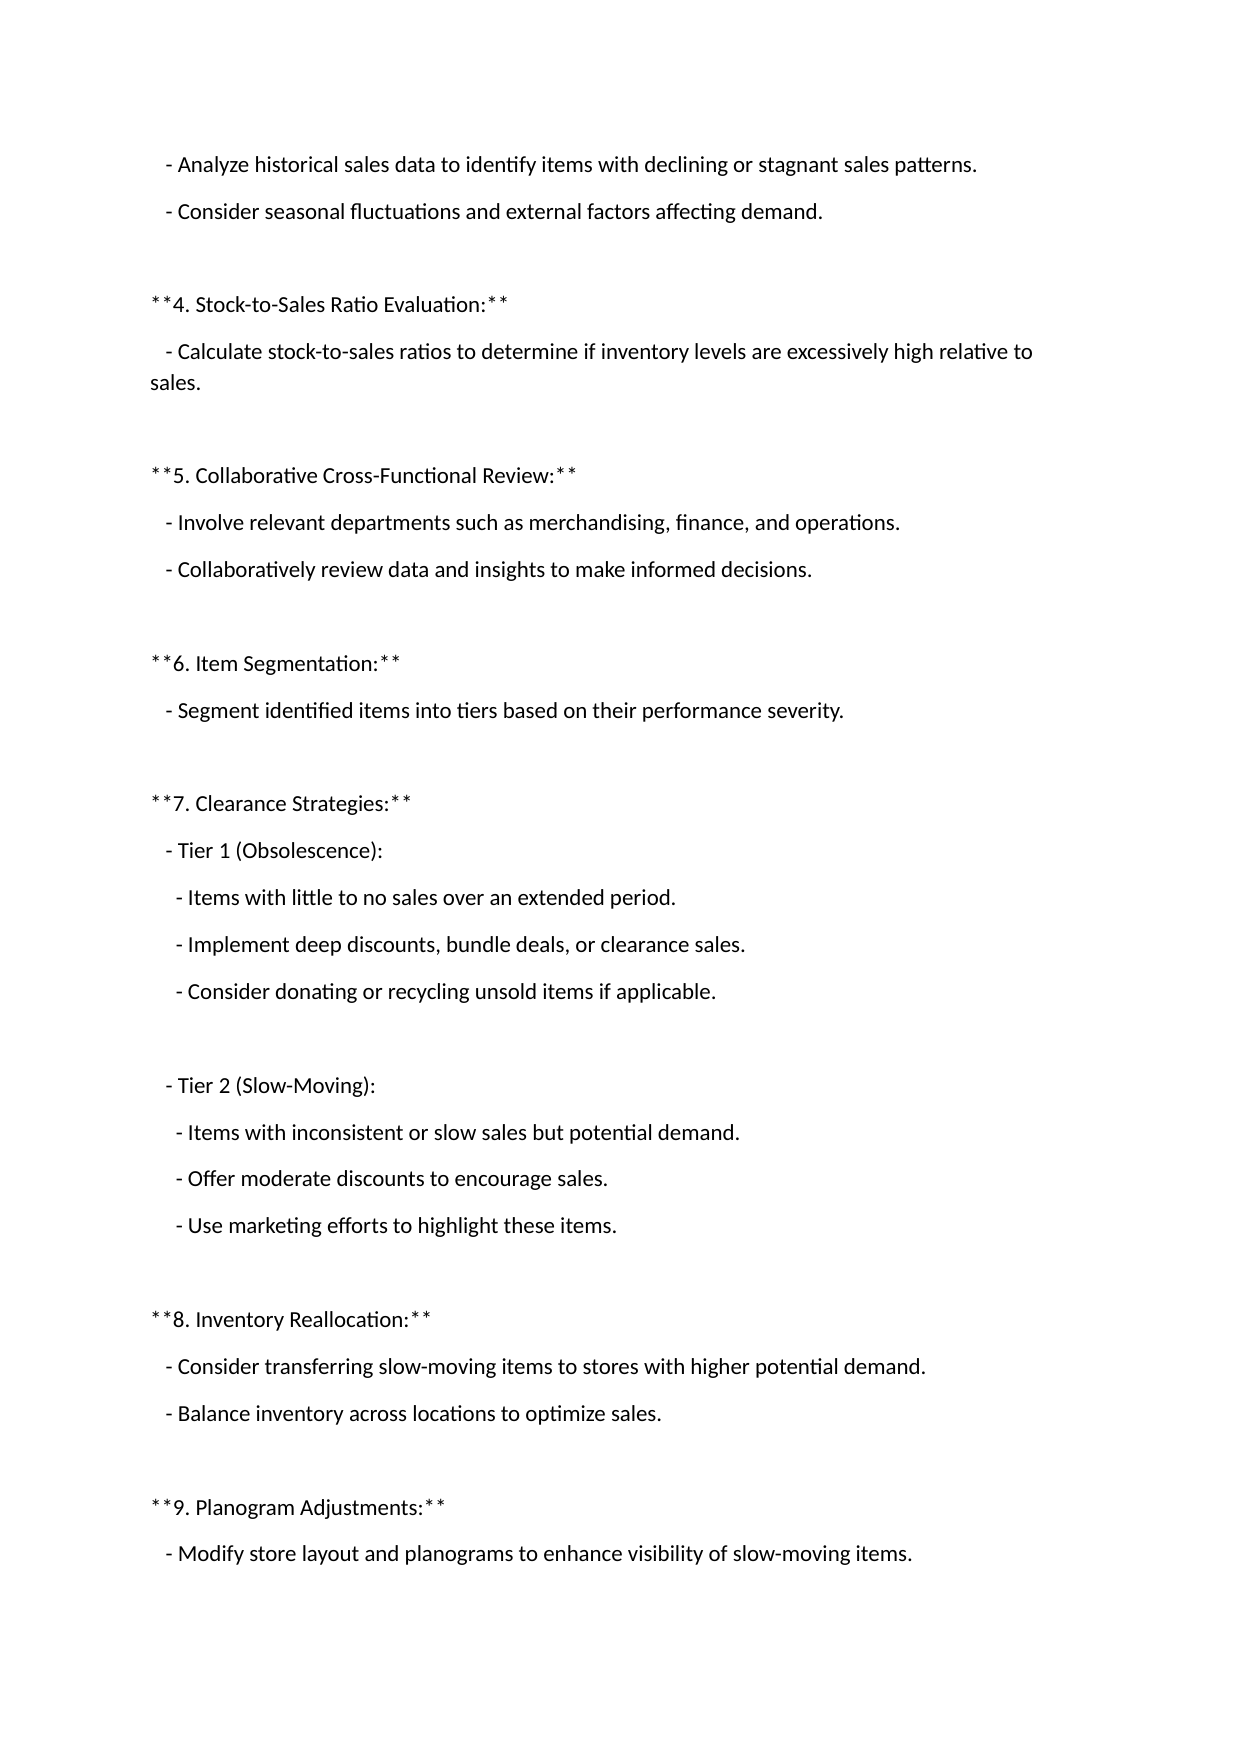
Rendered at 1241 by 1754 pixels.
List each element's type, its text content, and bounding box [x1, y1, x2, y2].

text - Tier 1 (Obsolescence): [150, 836, 1090, 864]
text - Items with inconsistent or slow sales but potential demand. [150, 1118, 1090, 1146]
text **5. Collaborative Cross-Functional Review:** [150, 461, 1090, 489]
text - Involve relevant departments such as merchandising, finance, and operations. [150, 508, 1090, 536]
text - Use marketing efforts to highlight these items. [150, 1211, 1090, 1239]
text - Balance inventory across locations to optimize sales. [150, 1399, 1090, 1427]
text **9. Planogram Adjustments:** [150, 1493, 1090, 1521]
text - Collaboratively review data and insights to make informed decisions. [150, 555, 1090, 583]
text **8. Inventory Reallocation:** [150, 1305, 1090, 1333]
text - Offer moderate discounts to encourage sales. [150, 1164, 1090, 1193]
text - Calculate stock-to-sales ratios to determine if inventory levels are excessively high relative to sales. [150, 337, 1090, 396]
text - Tier 2 (Slow-Moving): [150, 1071, 1090, 1099]
text - Implement deep discounts, bundle deals, or clearance sales. [150, 930, 1090, 958]
text **4. Stock-to-Sales Ratio Evaluation:** [150, 291, 1090, 319]
text - Consider donating or recycling unsold items if applicable. [150, 977, 1090, 1005]
text - Segment identified items into tiers based on their performance severity. [150, 696, 1090, 724]
text - Consider seasonal fluctuations and external factors affecting demand. [150, 197, 1090, 225]
text - Consider transferring slow-moving items to stores with higher potential demand. [150, 1352, 1090, 1380]
text - Analyze historical sales data to identify items with declining or stagnant sales patterns. [150, 150, 1090, 178]
text **7. Clearance Strategies:** [150, 789, 1090, 818]
text - Modify store layout and planograms to enhance visibility of slow-moving items. [150, 1539, 1090, 1568]
text - Items with little to no sales over an extended period. [150, 883, 1090, 911]
text **6. Item Segmentation:** [150, 649, 1090, 677]
